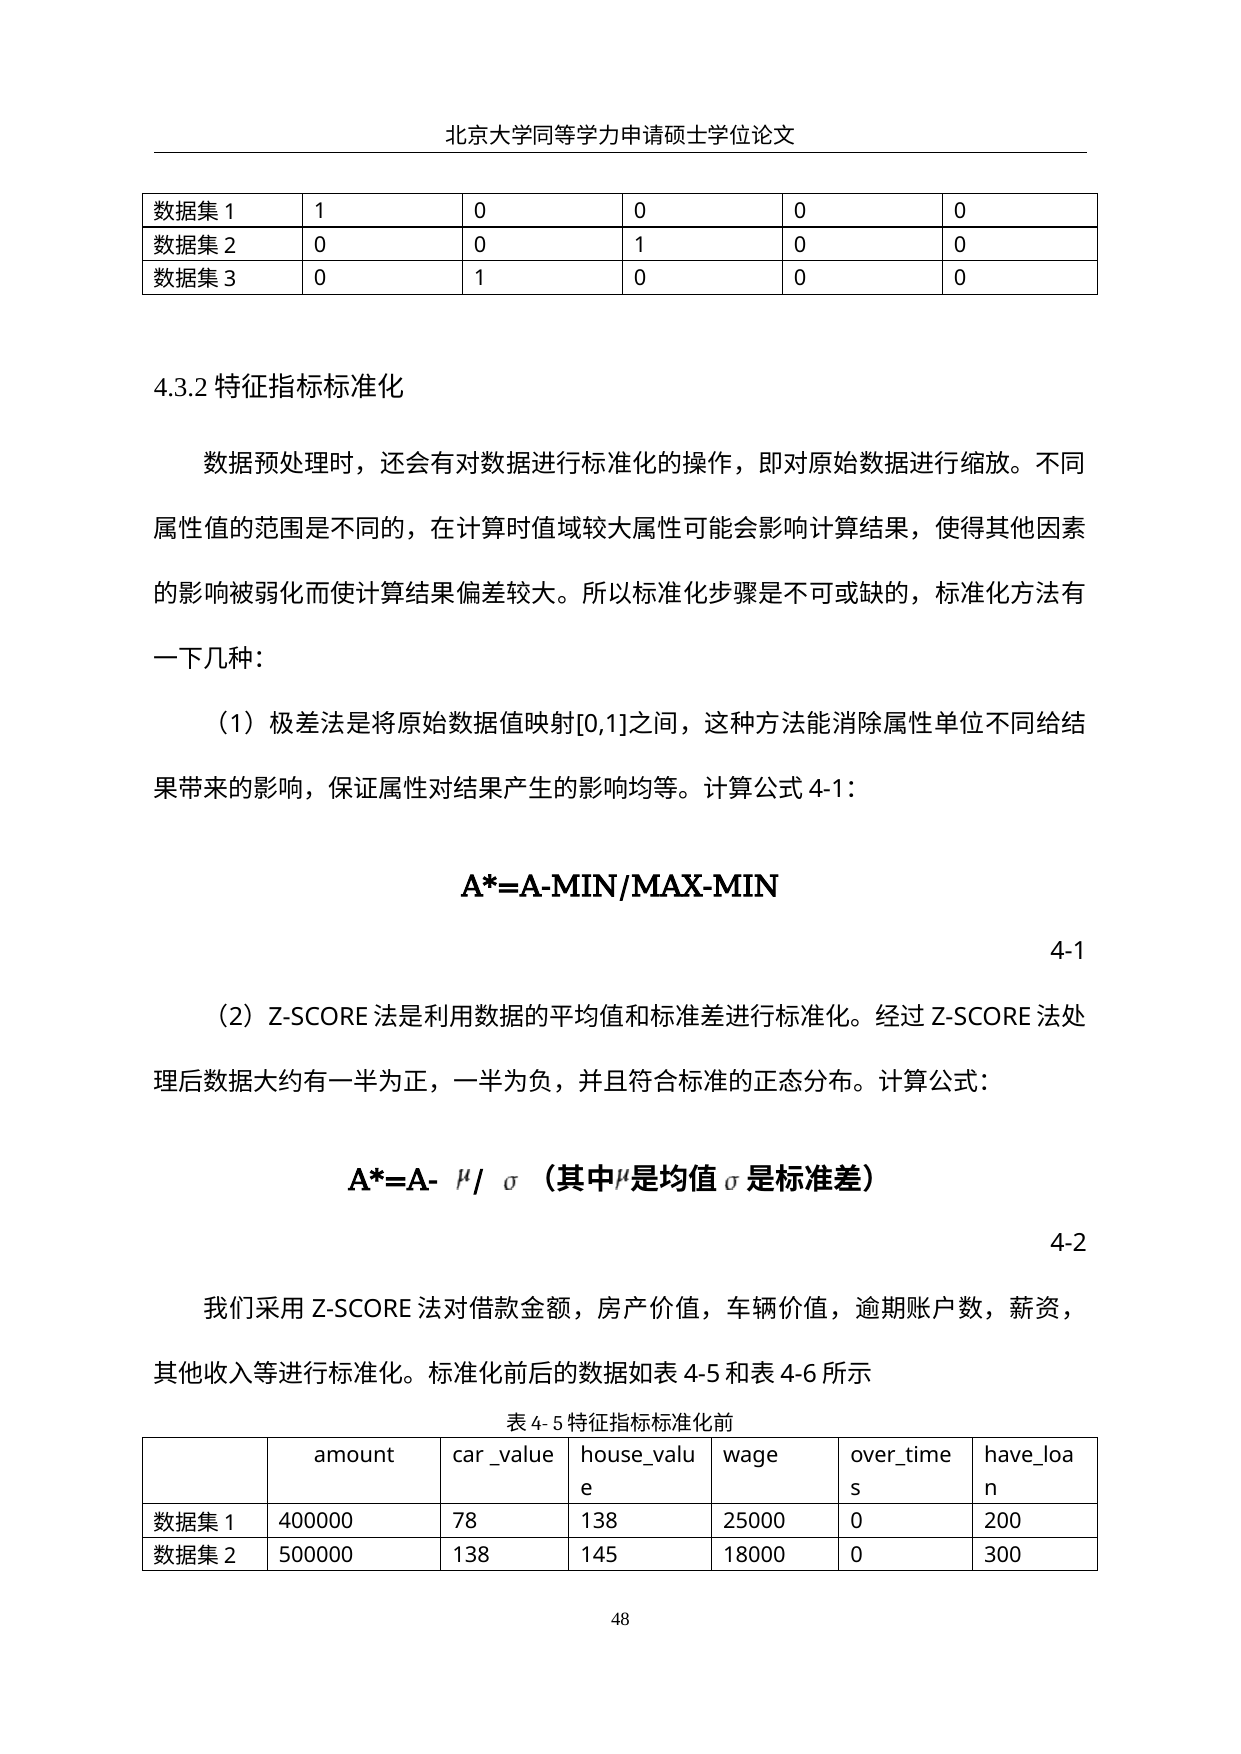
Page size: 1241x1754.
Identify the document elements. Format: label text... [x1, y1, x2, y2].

table_cell 数据集3 [143, 261, 302, 293]
picture [615, 1169, 630, 1190]
text 数据预处理时，还会有对数据进行标准化的操作，即对原始数据进行缩放。不同属性值的范围是不同的，在计算时值域较大属性可能会影响计算结果，使得其他因素的影响被弱化而使计算结果偏差较大。所以标准化步骤是不可或缺的，标准化方法有一下几种： [153, 429, 1087, 689]
table_cell 0 [623, 194, 782, 226]
text A*=A- / （其中是均值 是标准差） [153, 1144, 1087, 1209]
table_cell 0 [463, 194, 622, 226]
table_cell 数据集2 [143, 228, 302, 260]
table_cell 0 [623, 261, 782, 293]
picture [503, 1176, 519, 1190]
table_cell 145 [569, 1538, 711, 1570]
table_header amount [268, 1438, 440, 1503]
table_cell 0 [303, 228, 462, 260]
table_cell 500000 [268, 1538, 440, 1570]
table_cell 1 [303, 194, 462, 226]
text 4-1 [153, 917, 1087, 982]
table_header over_times [839, 1438, 972, 1503]
table_cell 数据集1 [143, 194, 302, 226]
table_cell 0 [943, 194, 1097, 226]
table_cell 400000 [268, 1504, 440, 1537]
picture [724, 1176, 740, 1190]
table_cell 0 [783, 194, 942, 226]
table_cell 0 [839, 1504, 972, 1537]
text （1）极差法是将原始数据值映射[0,1]之间，这种方法能消除属性单位不同给结果带来的影响，保证属性对结果产生的影响均等。计算公式4-1： [153, 689, 1087, 819]
table_cell 18000 [712, 1538, 838, 1570]
table_cell 1 [463, 261, 622, 293]
table_cell 0 [839, 1538, 972, 1570]
picture [456, 1169, 472, 1190]
table_cell 300 [973, 1538, 1097, 1570]
table_cell 200 [973, 1504, 1097, 1537]
table_header house_value [569, 1438, 711, 1503]
subtitle 4.3.2 特征指标标准化 [153, 352, 1087, 417]
table_cell 0 [943, 261, 1097, 293]
table_cell 0 [463, 228, 622, 260]
table_header [143, 1438, 267, 1503]
table_cell 78 [441, 1504, 568, 1537]
table_cell 0 [303, 261, 462, 293]
table_header wage [712, 1438, 838, 1503]
table_cell 138 [441, 1538, 568, 1570]
table_header car _value [441, 1438, 568, 1503]
table_cell 0 [783, 228, 942, 260]
text （2）Z-SCORE法是利用数据的平均值和标准差进行标准化。经过Z-SCORE法处理后数据大约有一半为正，一半为负，并且符合标准的正态分布。计算公式： [153, 982, 1087, 1112]
text 我们采用Z-SCORE法对借款金额，房产价值，车辆价值，逾期账户数，薪资，其他收入等进行标准化。标准化前后的数据如表4-5和表4-6所示 [153, 1274, 1087, 1404]
text 表4- 5 特征指标标准化前 [153, 1404, 1087, 1437]
table_cell 25000 [712, 1504, 838, 1537]
table_cell 0 [783, 261, 942, 293]
text A*=A-MIN/MAX-MIN [153, 852, 1087, 917]
table_header have_loan [973, 1438, 1097, 1503]
table_cell 138 [569, 1504, 711, 1537]
text 4-2 [153, 1209, 1087, 1274]
table_cell 数据集1 [143, 1504, 267, 1537]
table_cell 0 [943, 228, 1097, 260]
table_cell 数据集2 [143, 1538, 267, 1570]
table_cell 1 [623, 228, 782, 260]
